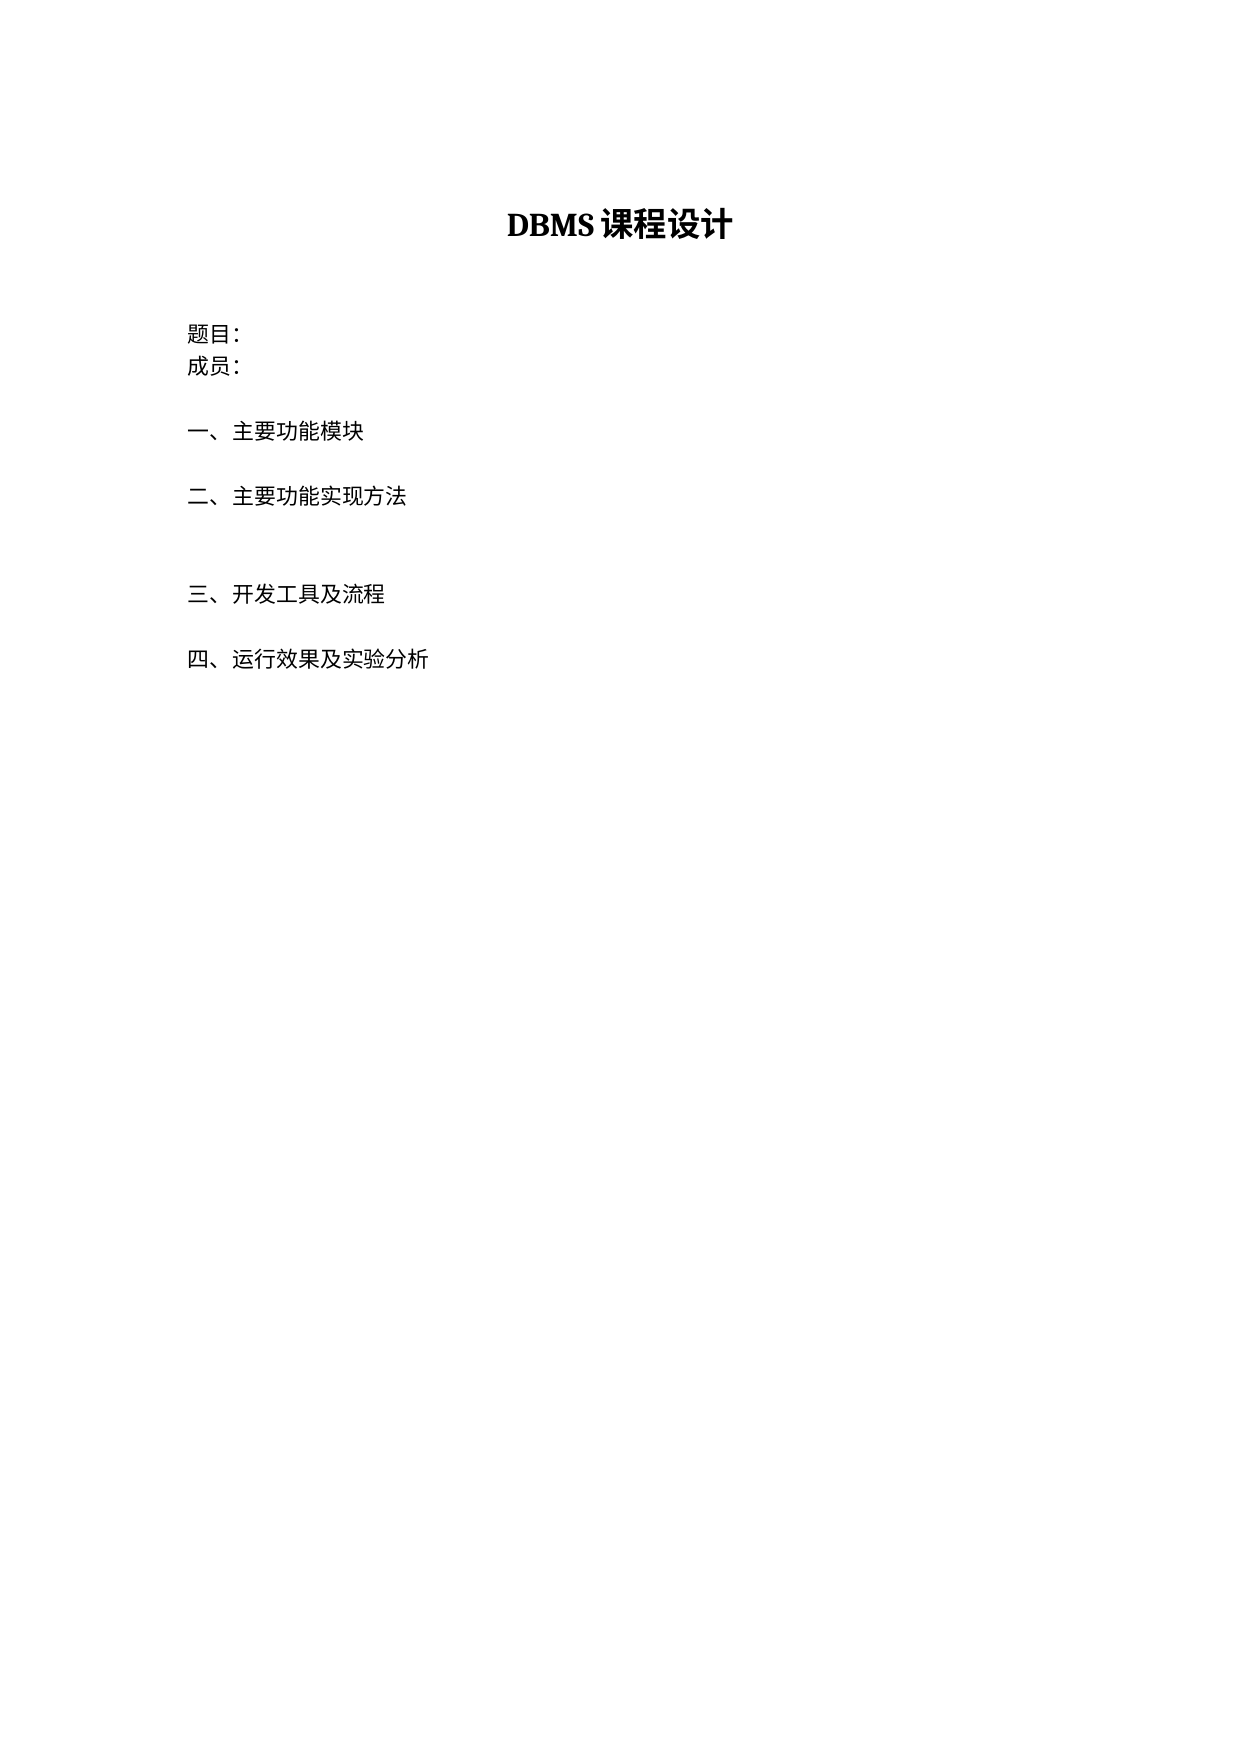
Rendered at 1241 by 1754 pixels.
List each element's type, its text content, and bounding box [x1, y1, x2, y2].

list 开发工具及流程 [187, 576, 1053, 609]
text 题目： [187, 316, 1053, 349]
list 主要功能实现方法 [187, 479, 1053, 511]
text 成员： [187, 349, 1053, 381]
subtitle DBMS课程设计 [187, 189, 1053, 254]
list 主要功能模块 [187, 414, 1053, 446]
list 运行效果及实验分析 [187, 641, 1053, 674]
